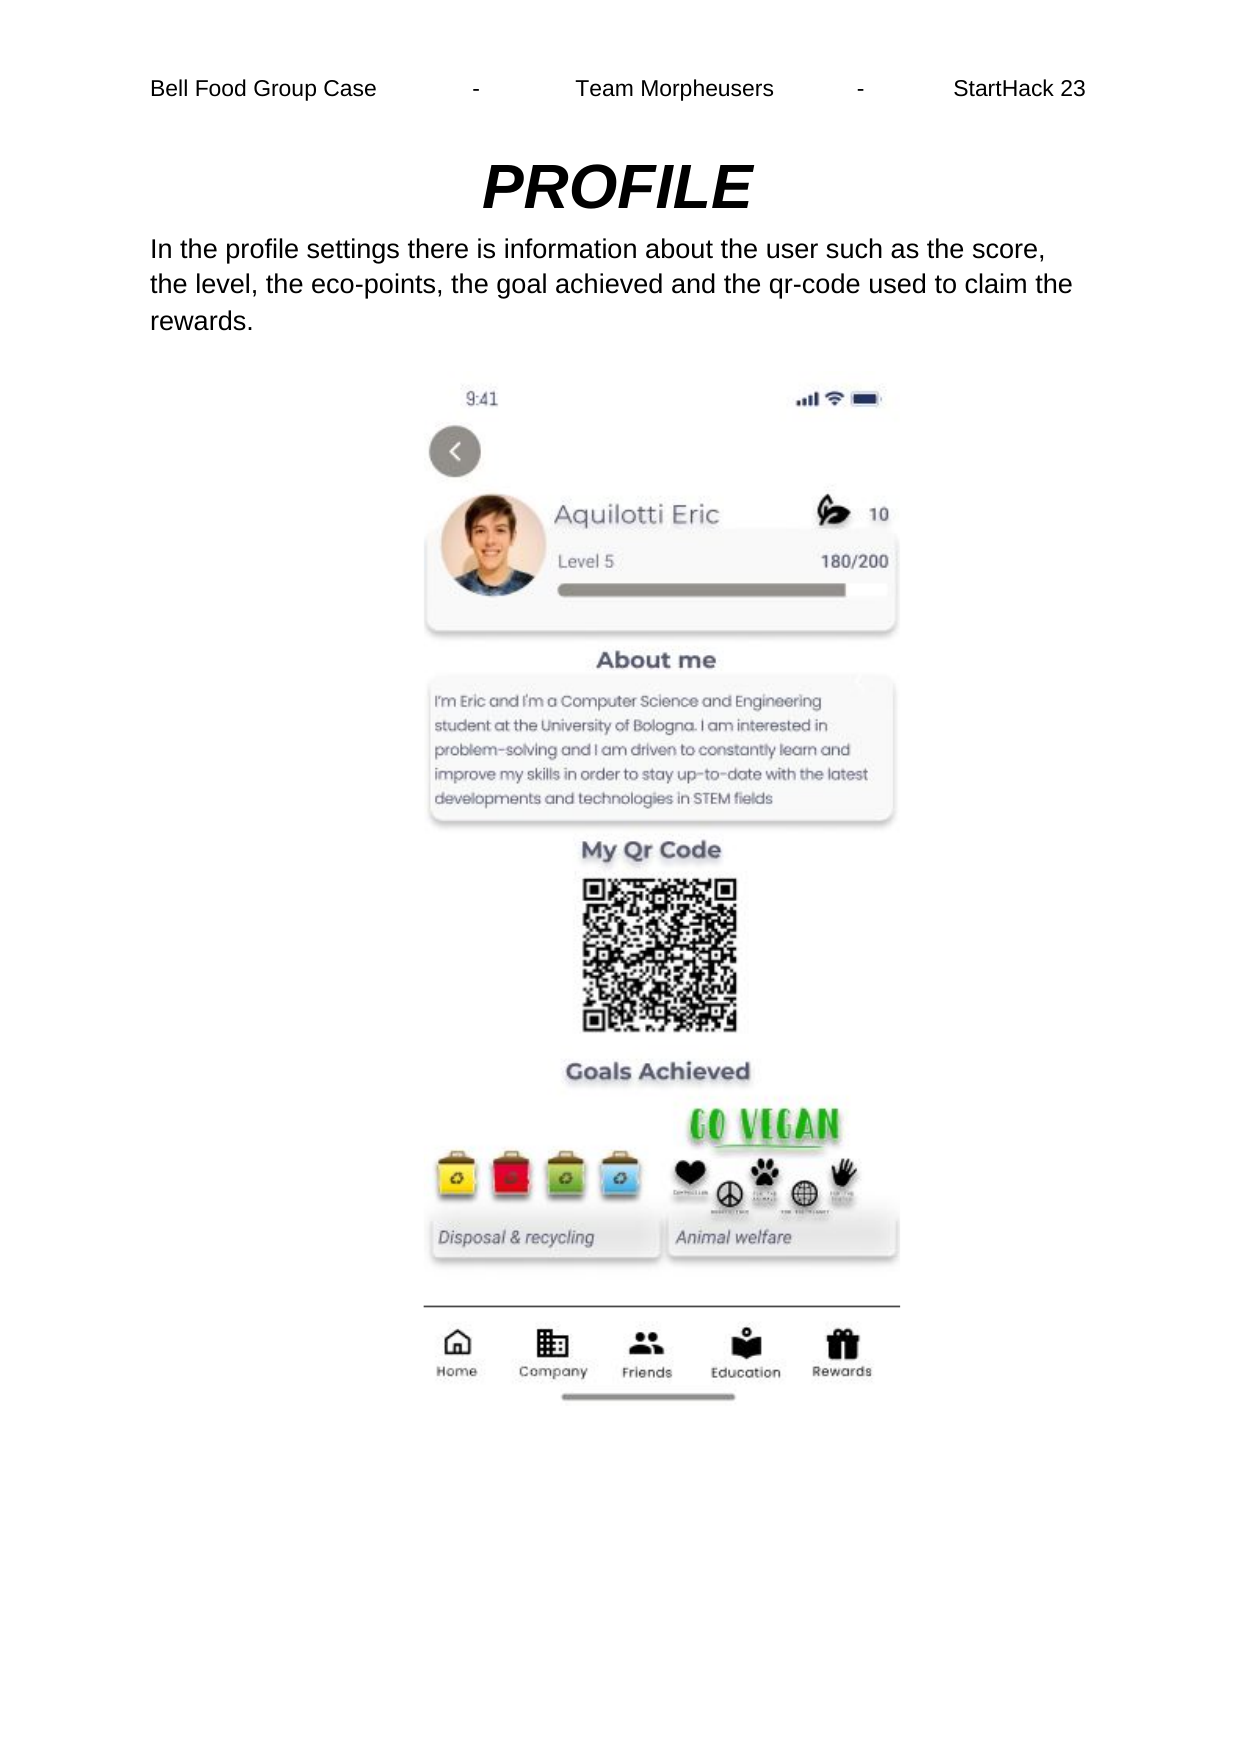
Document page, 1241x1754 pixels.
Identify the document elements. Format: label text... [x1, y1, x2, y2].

picture [423, 371, 901, 1406]
text In the profile settings there is information about the user such as the score, the level, the eco-points, the goal achieved and the qr-code used to claim the rewards. [150, 233, 1090, 336]
text PROFILE [150, 150, 1090, 222]
